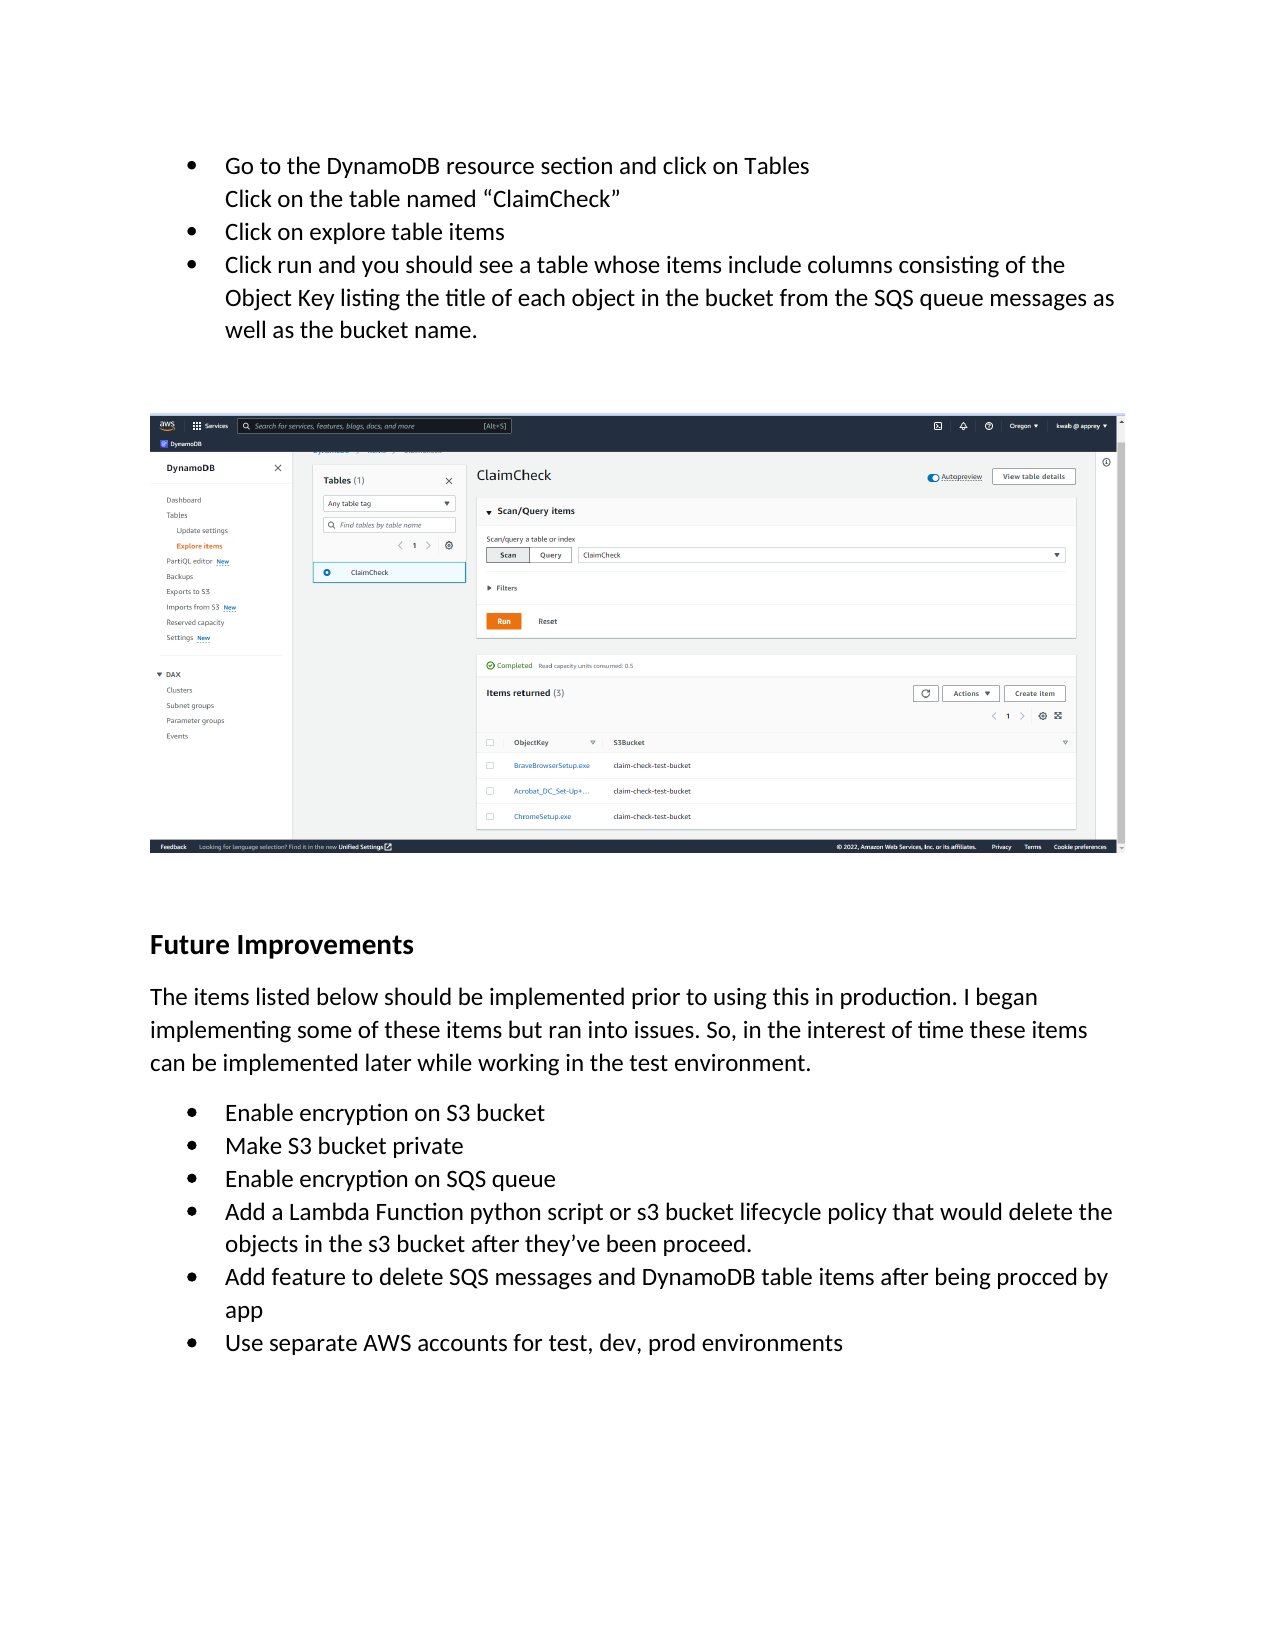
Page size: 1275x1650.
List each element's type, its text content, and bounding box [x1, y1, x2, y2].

list Enable encryption on S3 bucket [187, 1097, 1125, 1127]
list Click on the table named “ClaimCheck” [225, 183, 1125, 213]
text The items listed below should be implemented prior to using this in production. I began implementing some of these items but ran into issues. So, in the interest of time these items can be implemented later while working in the test environment. [150, 981, 1125, 1078]
list Add feature to delete SQS messages and DynamoDB table items after being procced by app [187, 1261, 1125, 1325]
list Enable encryption on SQS queue [187, 1163, 1125, 1193]
list Use separate AWS accounts for test, dev, prod environments [187, 1327, 1125, 1358]
list Go to the DynamoDB resource section and click on Tables [187, 150, 1125, 181]
list Make S3 bucket private [187, 1130, 1125, 1160]
text Future Improvements [150, 926, 1125, 962]
list Add a Lambda Function python script or s3 bucket lifecycle policy that would delete the objects in the s3 bucket after they’ve been proceed. [187, 1196, 1125, 1259]
list Click on explore table items [187, 216, 1125, 246]
picture [150, 413, 1125, 853]
list Click run and you should see a table whose items include columns consisting of the Object Key listing the title of each object in the bucket from the SQS queue messages as well as the bucket name. [187, 249, 1125, 345]
